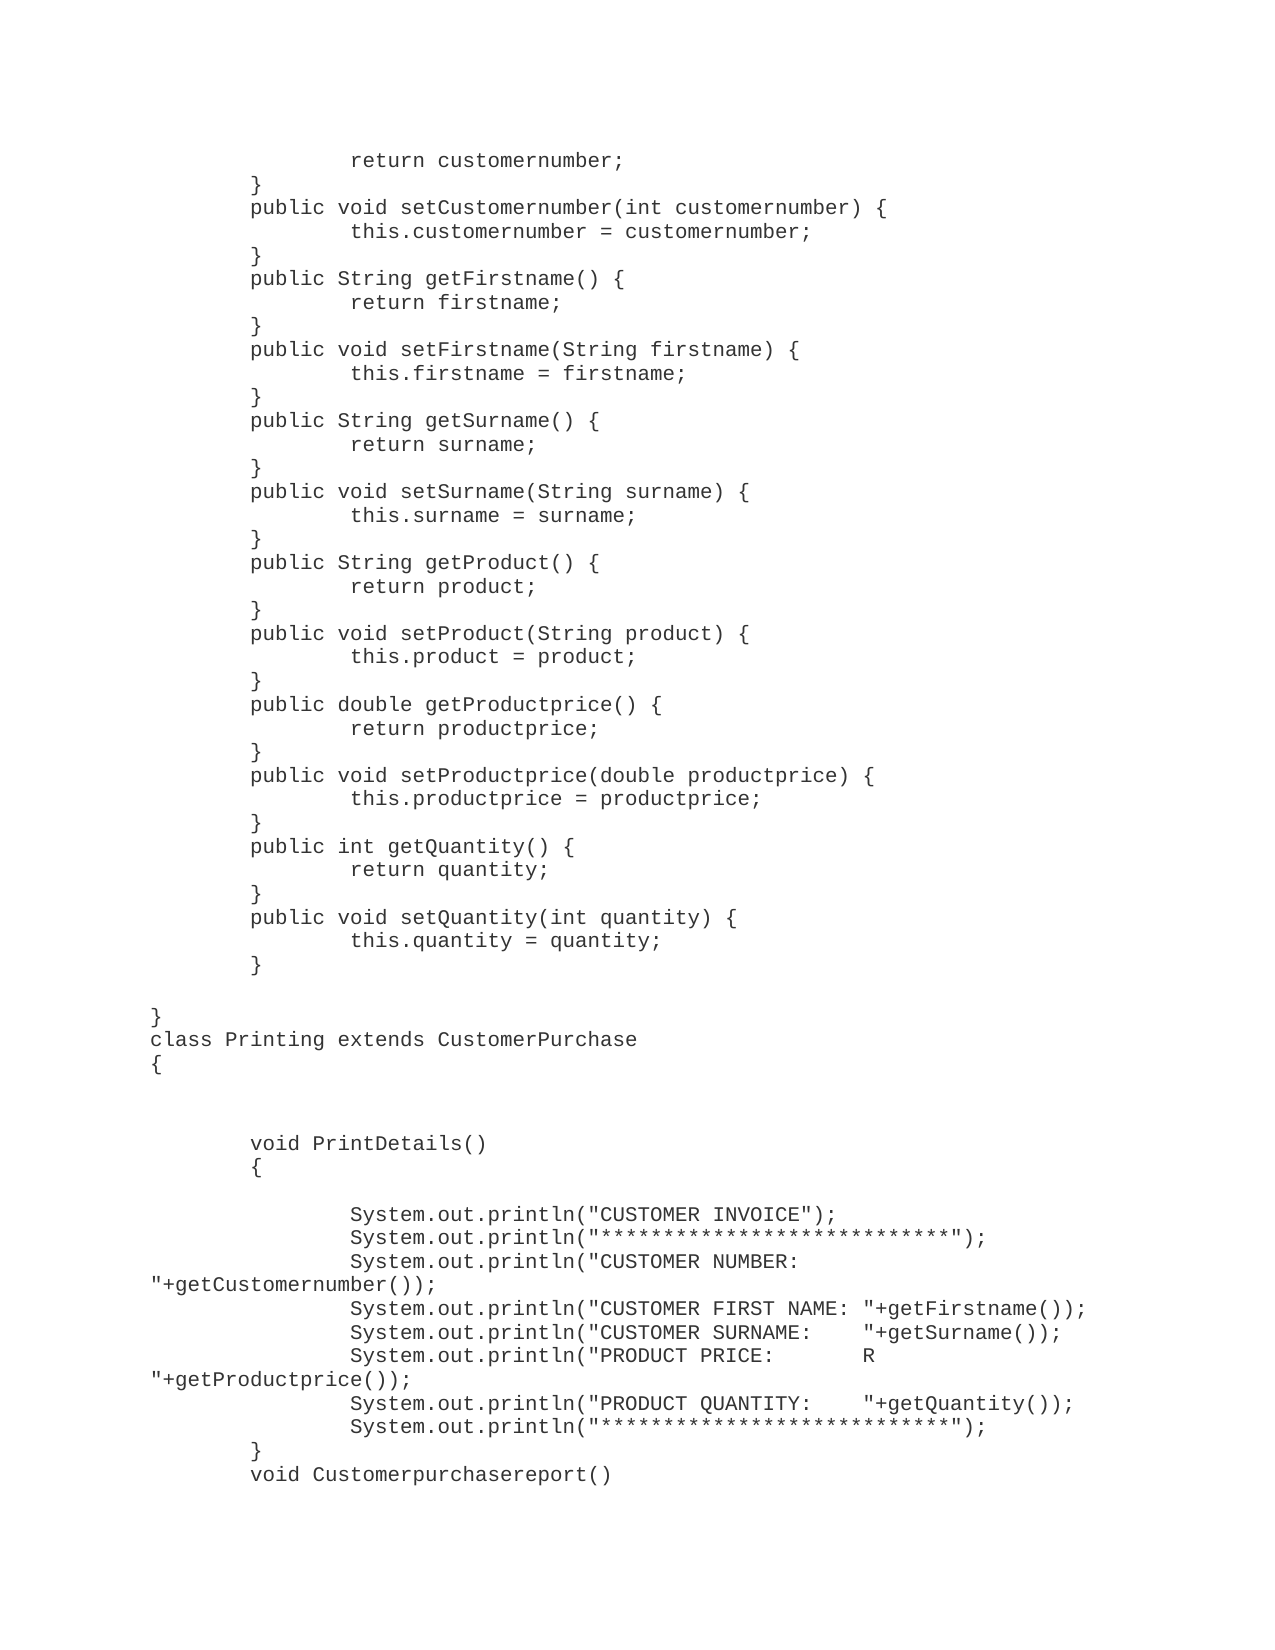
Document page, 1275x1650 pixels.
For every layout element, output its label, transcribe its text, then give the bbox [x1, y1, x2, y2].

text } [150, 1006, 1125, 1029]
text } [150, 457, 1125, 481]
text return product; [150, 576, 1125, 599]
text public double getProductprice() { [150, 694, 1125, 717]
text class Printing extends CustomerPurchase [150, 1029, 1125, 1053]
text public void setCustomernumber(int customernumber) { [150, 197, 1125, 221]
text } [150, 599, 1125, 623]
text this.quantity = quantity; [150, 930, 1125, 954]
text } [150, 670, 1125, 694]
text } [150, 954, 1125, 978]
text System.out.println("****************************"); [150, 1416, 1125, 1440]
text } [150, 244, 1125, 268]
text public void setQuantity(int quantity) { [150, 907, 1125, 930]
text void Customerpurchasereport() [150, 1464, 1125, 1487]
text } [150, 386, 1125, 410]
text return quantity; [150, 859, 1125, 883]
text this.surname = surname; [150, 505, 1125, 528]
text System.out.println("PRODUCT QUANTITY: "+getQuantity()); [150, 1393, 1125, 1416]
text System.out.println("PRODUCT PRICE: R "+getProductprice()); [150, 1345, 1125, 1393]
text void PrintDetails() [150, 1133, 1125, 1156]
text System.out.println("****************************"); [150, 1227, 1125, 1251]
text public void setProduct(String product) { [150, 623, 1125, 647]
text } [150, 174, 1125, 197]
text } [150, 741, 1125, 765]
text { [150, 1156, 1125, 1180]
text System.out.println("CUSTOMER SURNAME: "+getSurname()); [150, 1322, 1125, 1345]
text this.product = product; [150, 647, 1125, 670]
text public String getFirstname() { [150, 268, 1125, 292]
text public String getSurname() { [150, 410, 1125, 434]
text this.firstname = firstname; [150, 363, 1125, 386]
text public int getQuantity() { [150, 836, 1125, 859]
text } [150, 316, 1125, 339]
text } [150, 1440, 1125, 1464]
text System.out.println("CUSTOMER NUMBER: "+getCustomernumber()); [150, 1251, 1125, 1298]
text return surname; [150, 434, 1125, 457]
text System.out.println("CUSTOMER FIRST NAME: "+getFirstname()); [150, 1298, 1125, 1322]
text this.customernumber = customernumber; [150, 221, 1125, 244]
text return productprice; [150, 717, 1125, 741]
text public void setFirstname(String firstname) { [150, 339, 1125, 363]
text return customernumber; [150, 150, 1125, 174]
text { [150, 1053, 1125, 1077]
text return firstname; [150, 292, 1125, 316]
text } [150, 883, 1125, 907]
text public void setProductprice(double productprice) { [150, 765, 1125, 788]
text } [150, 812, 1125, 836]
text this.productprice = productprice; [150, 788, 1125, 812]
text public void setSurname(String surname) { [150, 481, 1125, 505]
text } [150, 528, 1125, 552]
text public String getProduct() { [150, 552, 1125, 576]
text System.out.println("CUSTOMER INVOICE"); [150, 1203, 1125, 1227]
